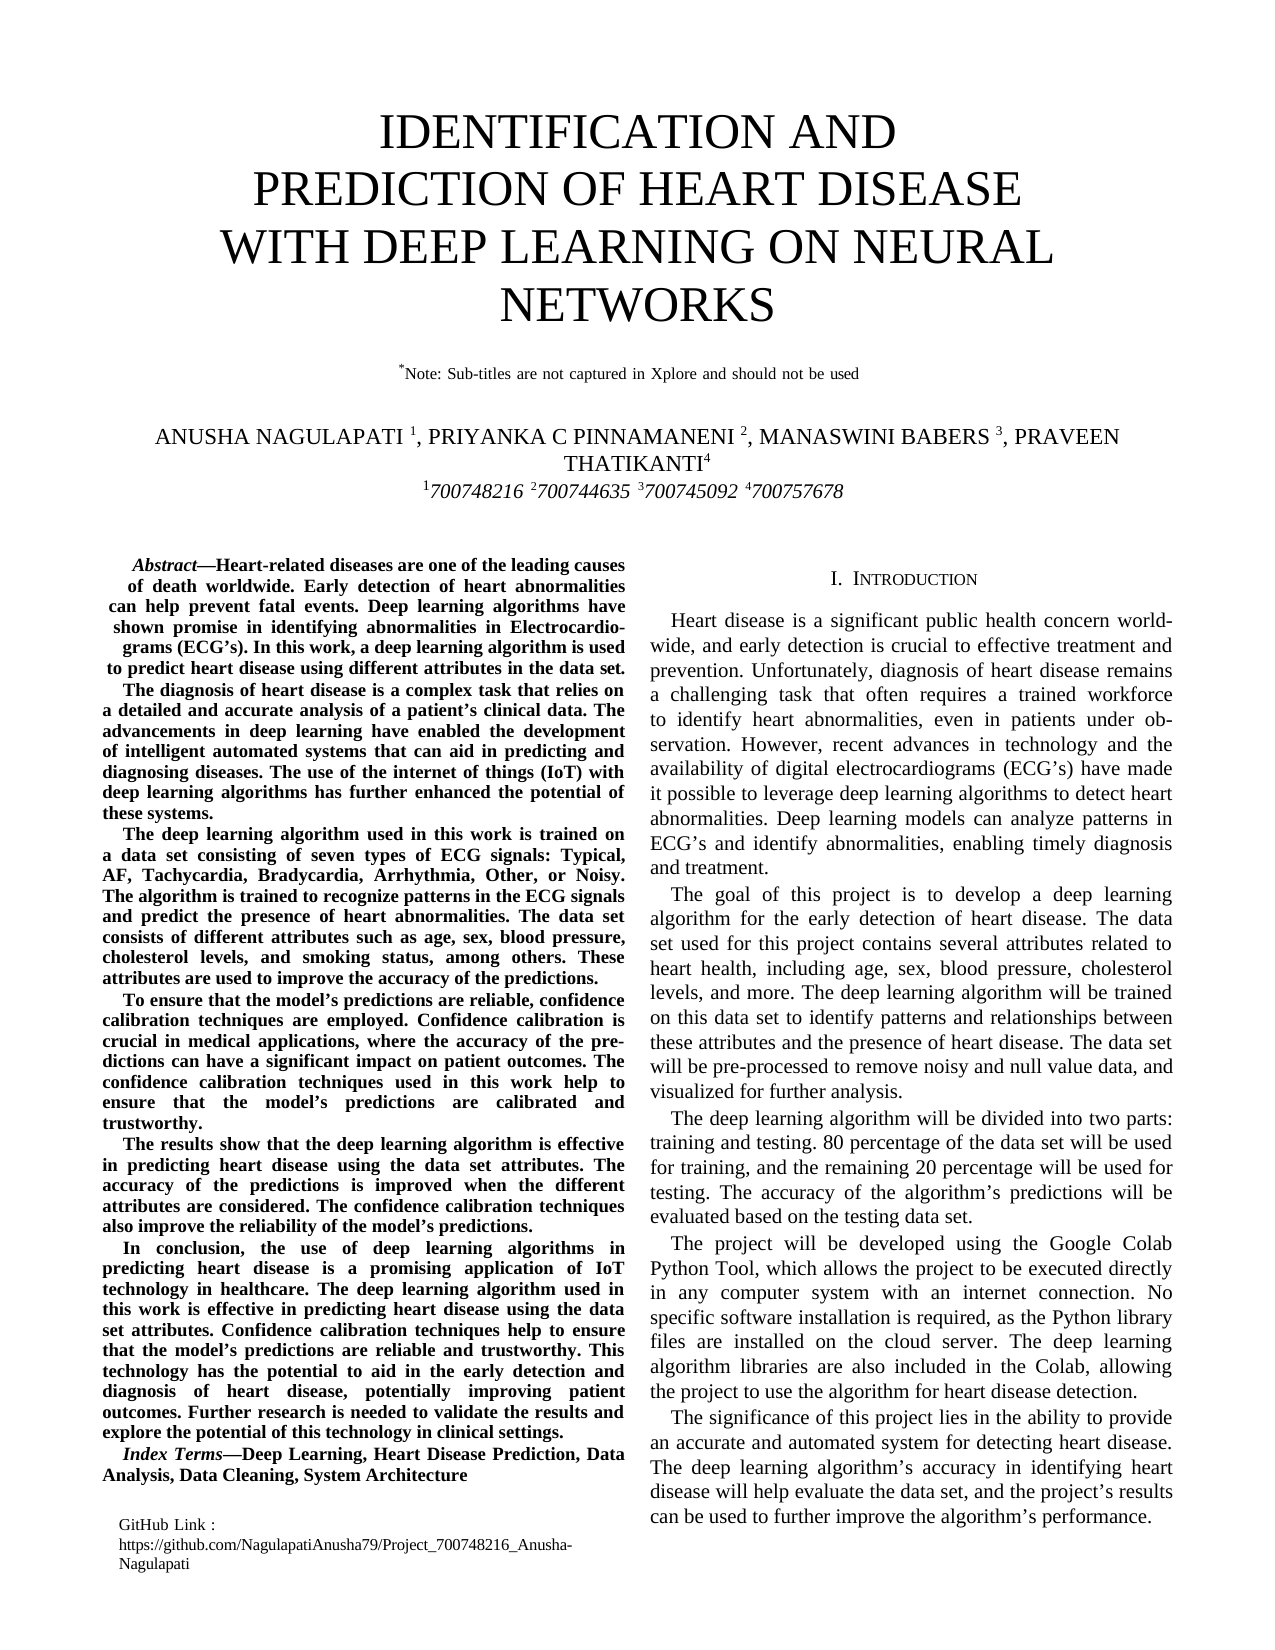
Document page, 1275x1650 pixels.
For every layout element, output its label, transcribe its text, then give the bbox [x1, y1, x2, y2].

title IDENTIFICATION AND PREDICTION OF HEART DISEASE [225, 102, 1050, 217]
text Index Terms—Deep Learning, Heart Disease Prediction, Data Analysis, Data Cleaning, System Architecture [102, 1444, 625, 1485]
text The significance of this project lies in the ability to provide an accurate and automated system for detecting heart disease. The deep learning algorithm’s accuracy in identifying heart disease will help evaluate the data set, and the project’s results can be used to further improve the algorithm’s performance. [650, 1405, 1173, 1528]
text The goal of this project is to develop a deep learning algorithm for the early detection of heart disease. The data set used for this project contains several attributes related to heart health, including age, sex, blood pressure, cholesterol levels, and more. The deep learning algorithm will be trained on this data set to identify patterns and relationships between these attributes and the presence of heart disease. The data set will be pre-processed to remove noisy and null value data, and visualized for further analysis. [650, 882, 1173, 1103]
text *Note: Sub-titles are not captured in Xplore and should not be used [89, 361, 1168, 383]
text ANUSHA NAGULAPATI 1, PRIYANKA C PINNAMANENI 2, MANASWINI BABERS 3, PRAVEEN THATIKANTI4 [106, 423, 1168, 476]
text In conclusion, the use of deep learning algorithms in predicting heart disease is a promising application of IoT technology in healthcare. The deep learning algorithm used in this work is effective in predicting heart disease using the data set attributes. Confidence calibration techniques help to ensure that the model’s predictions are reliable and trustworthy. This technology has the potential to aid in the early detection and diagnosis of heart disease, potentially improving patient outcomes. Further research is needed to validate the results and explore the potential of this technology in clinical settings. [102, 1238, 625, 1443]
text Heart disease is a significant public health concern world- wide, and early detection is crucial to effective treatment and prevention. Unfortunately, diagnosis of heart disease remains a challenging task that often requires a trained workforce to identify heart abnormalities, even in patients under ob- servation. However, recent advances in technology and the availability of digital electrocardiograms (ECG’s) have made it possible to leverage deep learning algorithms to detect heart abnormalities. Deep learning models can analyze patterns in ECG’s and identify abnormalities, enabling timely diagnosis and treatment. [650, 608, 1173, 879]
text The deep learning algorithm used in this work is trained on a data set consisting of seven types of ECG signals: Typical, AF, Tachycardia, Bradycardia, Arrhythmia, Other, or Noisy. The algorithm is trained to recognize patterns in the ECG signals and predict the presence of heart abnormalities. The data set consists of different attributes such as age, sex, blood pressure, cholesterol levels, and smoking status, among others. These attributes are used to improve the accuracy of the predictions. [102, 824, 625, 988]
text The diagnosis of heart disease is a complex task that relies on a detailed and accurate analysis of a patient’s clinical data. The advancements in deep learning have enabled the development of intelligent automated systems that can aid in predicting and diagnosing diseases. The use of the internet of things (IoT) with deep learning algorithms has further enhanced the potential of these systems. [102, 680, 625, 823]
title WITH DEEP LEARNING ON NEURAL NETWORKS [211, 217, 1064, 332]
text 1700748216 2700744635 3700745092 4700757678 [99, 476, 1168, 503]
text Abstract—Heart-related diseases are one of the leading causes of death worldwide. Early detection of heart abnormalities can help prevent fatal events. Deep learning algorithms have shown promise in identifying abnormalities in Electrocardio- grams (ECG’s). In this work, a deep learning algorithm is used to predict heart disease using different attributes in the data set. [102, 556, 625, 678]
text The deep learning algorithm will be divided into two parts: training and testing. 80 percentage of the data set will be used for training, and the remaining 20 percentage will be used for testing. The accuracy of the algorithm’s predictions will be evaluated based on the testing data set. [650, 1106, 1173, 1228]
text The results show that the deep learning algorithm is effective in predicting heart disease using the data set attributes. The accuracy of the predictions is improved when the different attributes are considered. The confidence calibration techniques also improve the reliability of the model’s predictions. [102, 1134, 625, 1237]
text To ensure that the model’s predictions are reliable, confidence calibration techniques are employed. Confidence calibration is crucial in medical applications, where the accuracy of the pre- dictions can have a significant impact on patient outcomes. The confidence calibration techniques used in this work help to ensure that the model’s predictions are calibrated and trustworthy. [102, 990, 625, 1133]
text The project will be developed using the Google Colab Python Tool, which allows the project to be executed directly in any computer system with an internet connection. No specific software installation is required, as the Python library files are installed on the cloud server. The deep learning algorithm libraries are also included in the Colab, allowing the project to use the algorithm for heart disease detection. [650, 1231, 1173, 1403]
list Introduction [830, 566, 1198, 590]
text GitHub Link : https://github.com/NagulapatiAnusha79/Project_700748216_Anusha-Nagulapati [118, 1515, 629, 1573]
